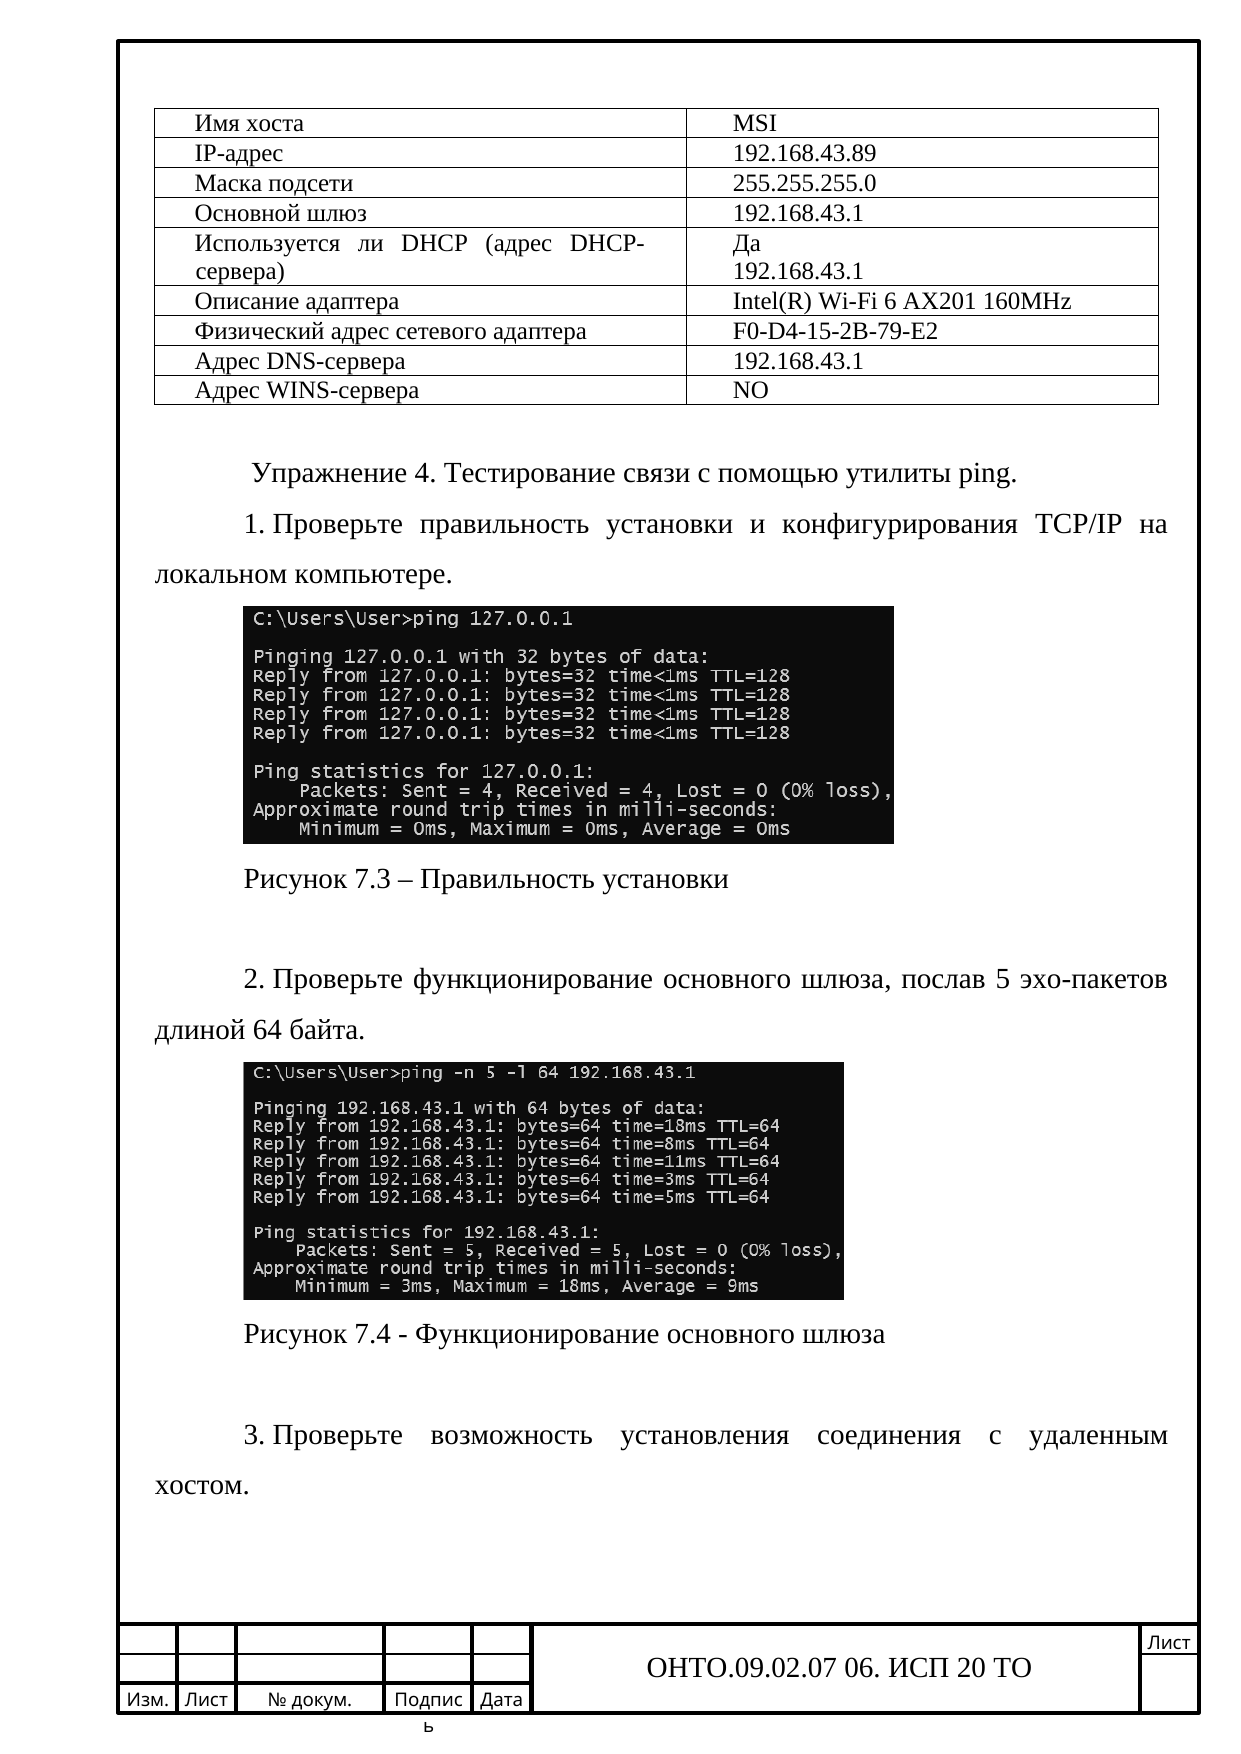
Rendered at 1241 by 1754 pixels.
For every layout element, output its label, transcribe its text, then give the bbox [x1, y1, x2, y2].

list Проверьте правильность установки и конфигурирования TCP/IP на локальном компьютере. [154, 506, 1169, 590]
table_cell Intel(R) Wi-Fi 6 AX201 160MHz [687, 286, 1158, 315]
list Проверьте функционирование основного шлюза, послав 5 эхо-пакетов длиной 64 байта. [154, 962, 1169, 1045]
table_cell 192.168.43.89 [687, 138, 1158, 167]
picture [243, 606, 894, 844]
table_cell Маска подсети [155, 168, 686, 197]
picture [243, 1062, 844, 1300]
table_cell Описание адаптера [155, 286, 686, 315]
table_header Имя хоста [155, 109, 686, 137]
list Проверьте возможность установления соединения с удаленным хостом. [154, 1417, 1169, 1501]
table_cell Да 192.168.43.1 [687, 228, 1158, 285]
table_cell Используется ли DHCP (адрес DHCP-сервера) [155, 228, 686, 285]
table_cell IP-адрес [155, 138, 686, 167]
table_header MSI [687, 109, 1158, 137]
table_cell Основной шлюз [155, 198, 686, 227]
table_cell Физический адрес сетевого адаптера [155, 316, 686, 345]
table_cell Адрес WINS-сервера [155, 376, 686, 404]
table_cell 255.255.255.0 [687, 168, 1158, 197]
text Рисунок 7.4 - Функционирование основного шлюза [243, 1317, 1169, 1350]
table_cell Адрес DNS-сервера [155, 346, 686, 374]
table_cell 192.168.43.1 [687, 346, 1158, 374]
table_cell NO [687, 376, 1158, 404]
table_cell 192.168.43.1 [687, 198, 1158, 227]
text Упражнение 4. Тестирование связи с помощью утилиты ping. [154, 456, 1169, 489]
table_cell F0-D4-15-2B-79-E2 [687, 316, 1158, 345]
text Рисунок 7.3 – Правильность установки [243, 861, 1169, 894]
